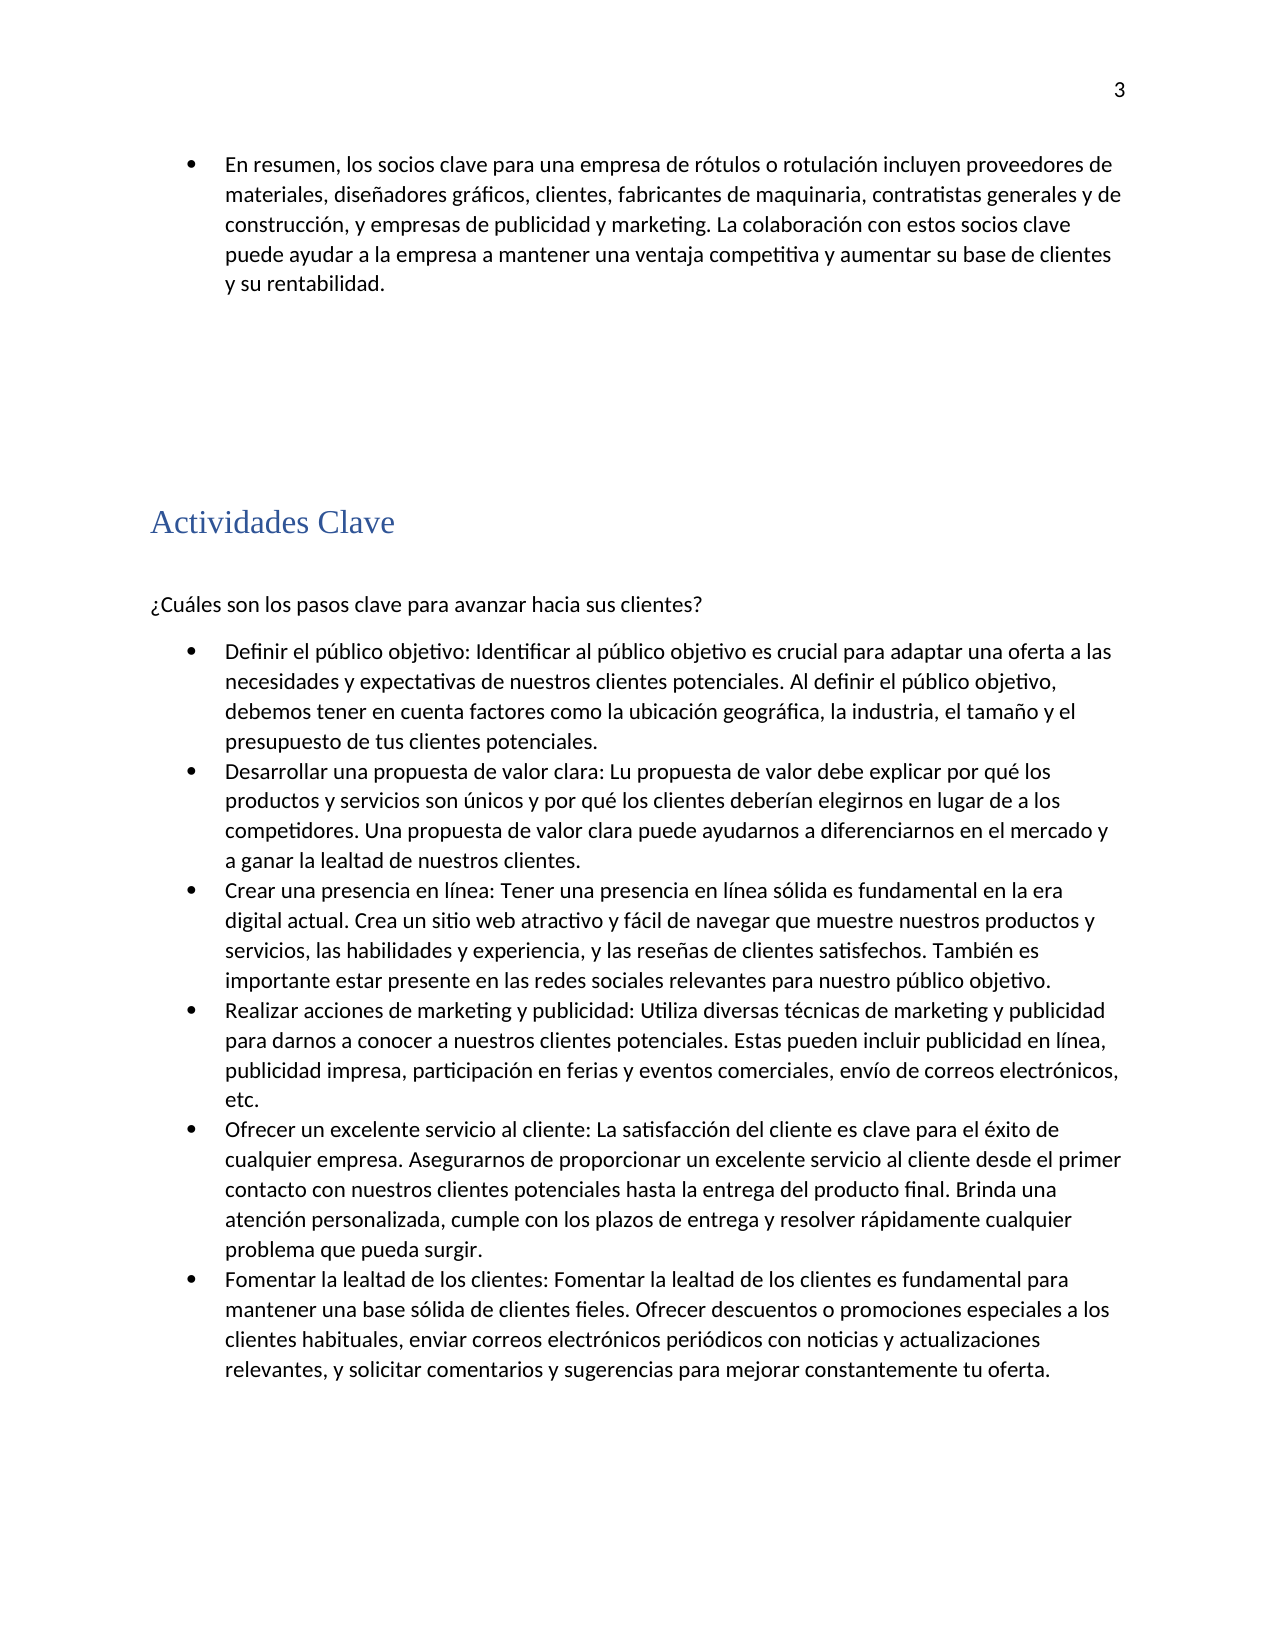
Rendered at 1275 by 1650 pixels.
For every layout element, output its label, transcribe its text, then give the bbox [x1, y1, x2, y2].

list Realizar acciones de marketing y publicidad: Utiliza diversas técnicas de marketing y publicidad para darnos a conocer a nuestros clientes potenciales. Estas pueden incluir publicidad en línea, publicidad impresa, participación en ferias y eventos comerciales, envío de correos electrónicos, etc. [187, 996, 1125, 1114]
list Crear una presencia en línea: Tener una presencia en línea sólida es fundamental en la era digital actual. Crea un sitio web atractivo y fácil de navegar que muestre nuestros productos y servicios, las habilidades y experiencia, y las reseñas de clientes satisfechos. También es importante estar presente en las redes sociales relevantes para nuestro público objetivo. [187, 876, 1125, 994]
text ¿Cuáles son los pasos clave para avanzar hacia sus clientes? [150, 591, 1125, 619]
list Definir el público objetivo: Identificar al público objetivo es crucial para adaptar una oferta a las necesidades y expectativas de nuestros clientes potenciales. Al definir el público objetivo, debemos tener en cuenta factores como la ubicación geográfica, la industria, el tamaño y el presupuesto de tus clientes potenciales. [187, 637, 1125, 755]
subtitle Actividades Clave [150, 502, 1125, 541]
list Ofrecer un excelente servicio al cliente: La satisfacción del cliente es clave para el éxito de cualquier empresa. Asegurarnos de proporcionar un excelente servicio al cliente desde el primer contacto con nuestros clientes potenciales hasta la entrega del producto final. Brinda una atención personalizada, cumple con los plazos de entrega y resolver rápidamente cualquier problema que pueda surgir. [187, 1116, 1125, 1263]
list Fomentar la lealtad de los clientes: Fomentar la lealtad de los clientes es fundamental para mantener una base sólida de clientes fieles. Ofrecer descuentos o promociones especiales a los clientes habituales, enviar correos electrónicos periódicos con noticias y actualizaciones relevantes, y solicitar comentarios y sugerencias para mejorar constantemente tu oferta. [187, 1265, 1125, 1383]
list En resumen, los socios clave para una empresa de rótulos o rotulación incluyen proveedores de materiales, diseñadores gráficos, clientes, fabricantes de maquinaria, contratistas generales y de construcción, y empresas de publicidad y marketing. La colaboración con estos socios clave puede ayudar a la empresa a mantener una ventaja competitiva y aumentar su base de clientes y su rentabilidad. [187, 150, 1125, 298]
list Desarrollar una propuesta de valor clara: Lu propuesta de valor debe explicar por qué los productos y servicios son únicos y por qué los clientes deberían elegirnos en lugar de a los competidores. Una propuesta de valor clara puede ayudarnos a diferenciarnos en el mercado y a ganar la lealtad de nuestros clientes. [187, 757, 1125, 874]
